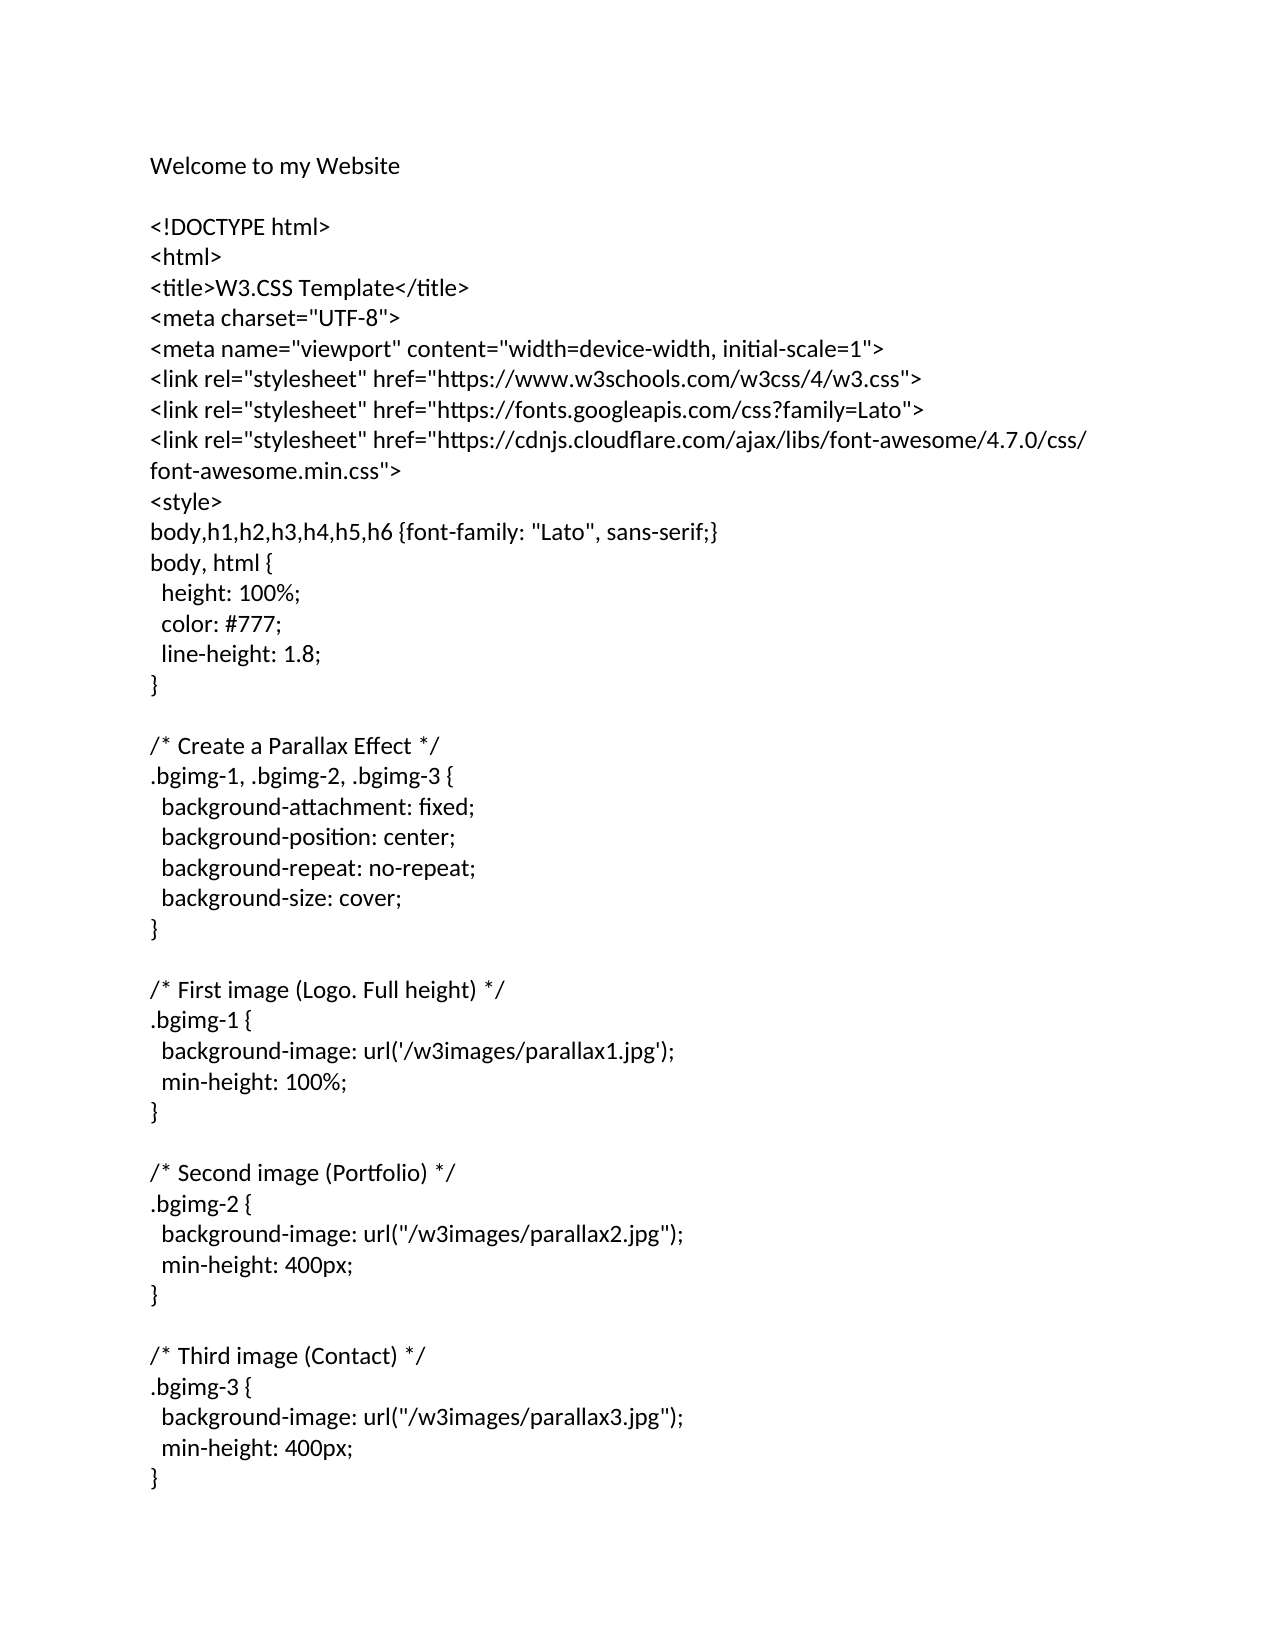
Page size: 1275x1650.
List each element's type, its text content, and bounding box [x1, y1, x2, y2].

text min-height: 100%; [150, 1066, 1125, 1096]
text } [150, 1462, 1125, 1493]
text background-position: center; [150, 821, 1125, 852]
text } [150, 913, 1125, 943]
text <link rel="stylesheet" href="https://cdnjs.cloudflare.com/ajax/libs/font-awesome/4.7.0/css/font-awesome.min.css"> [150, 425, 1125, 486]
text min-height: 400px; [150, 1432, 1125, 1462]
text background-image: url('/w3images/parallax1.jpg'); [150, 1035, 1125, 1066]
text body,h1,h2,h3,h4,h5,h6 {font-family: "Lato", sans-serif;} [150, 516, 1125, 547]
text <link rel="stylesheet" href="https://www.w3schools.com/w3css/4/w3.css"> [150, 364, 1125, 394]
text } [150, 1279, 1125, 1310]
text body, html { [150, 547, 1125, 577]
text background-size: cover; [150, 882, 1125, 913]
text <!DOCTYPE html> [150, 211, 1125, 242]
text background-attachment: fixed; [150, 791, 1125, 821]
text /* First image (Logo. Full height) */ [150, 974, 1125, 1004]
text min-height: 400px; [150, 1249, 1125, 1279]
text <title>W3.CSS Template</title> [150, 272, 1125, 303]
text background-repeat: no-repeat; [150, 852, 1125, 882]
text line-height: 1.8; [150, 638, 1125, 669]
text <link rel="stylesheet" href="https://fonts.googleapis.com/css?family=Lato"> [150, 394, 1125, 425]
text } [150, 1096, 1125, 1127]
text } [150, 669, 1125, 699]
text background-image: url("/w3images/parallax2.jpg"); [150, 1218, 1125, 1249]
text .bgimg-3 { [150, 1371, 1125, 1401]
text /* Third image (Contact) */ [150, 1340, 1125, 1371]
text .bgimg-1 { [150, 1004, 1125, 1035]
text <html> [150, 242, 1125, 272]
text height: 100%; [150, 577, 1125, 608]
text background-image: url("/w3images/parallax3.jpg"); [150, 1401, 1125, 1432]
text <style> [150, 486, 1125, 516]
text <meta charset="UTF-8"> [150, 303, 1125, 333]
text Welcome to my Website [150, 150, 1125, 181]
text <meta name="viewport" content="width=device-width, initial-scale=1"> [150, 333, 1125, 364]
text /* Second image (Portfolio) */ [150, 1157, 1125, 1188]
text .bgimg-2 { [150, 1188, 1125, 1218]
text .bgimg-1, .bgimg-2, .bgimg-3 { [150, 760, 1125, 791]
text /* Create a Parallax Effect */ [150, 730, 1125, 760]
text color: #777; [150, 608, 1125, 638]
